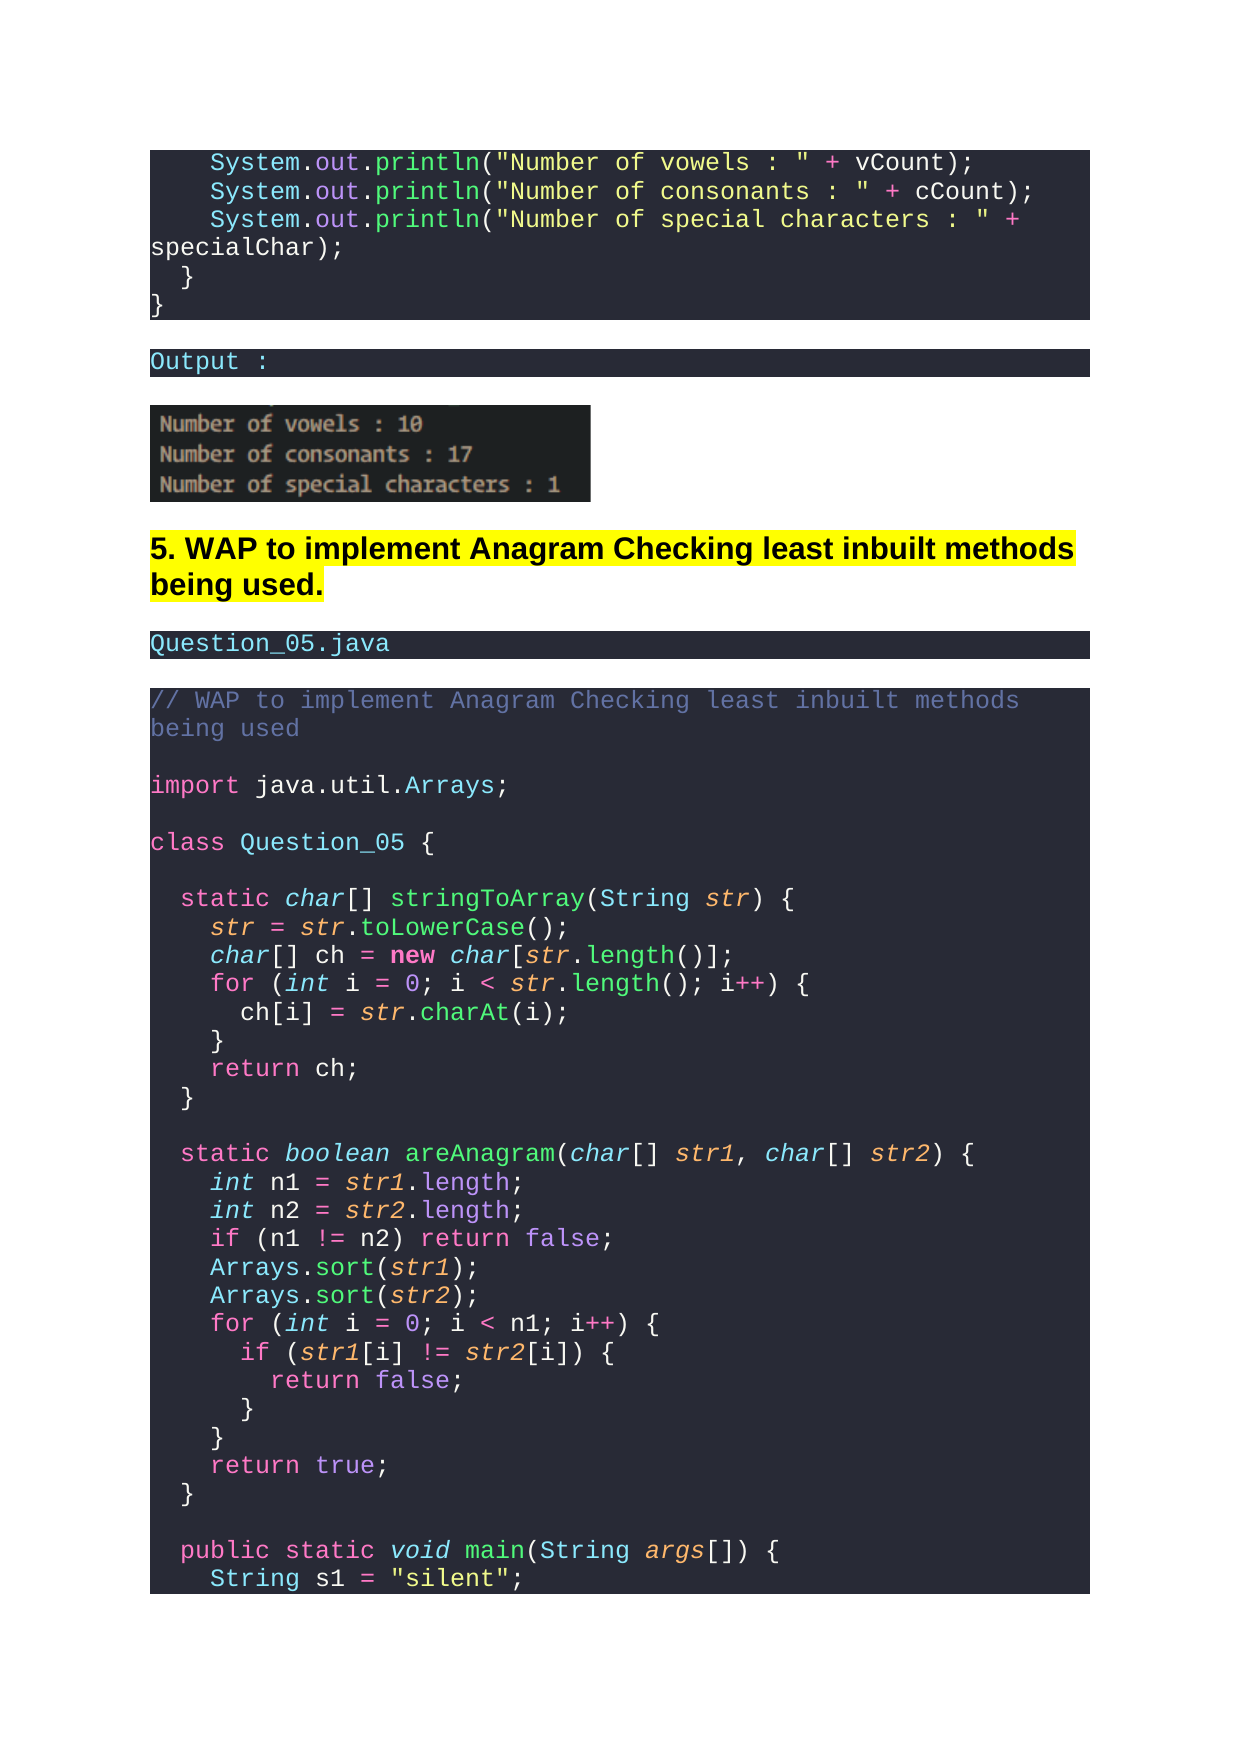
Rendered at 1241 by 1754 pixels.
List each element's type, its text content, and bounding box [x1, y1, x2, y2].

text if (str1[i] != str2[i]) { [150, 1339, 1090, 1368]
text return ch; [150, 1056, 1090, 1084]
text if (n1 != n2) return false; [150, 1226, 1090, 1254]
text } [150, 1481, 1090, 1509]
text char[] ch = new char[str.length()]; [150, 943, 1090, 971]
text return true; [150, 1453, 1090, 1481]
text ch[i] = str.charAt(i); [150, 999, 1090, 1028]
text Question_05.java [150, 631, 1090, 659]
text System.out.println("Number of vowels : " + vCount); [150, 150, 1090, 178]
text int n1 = str1.length; [150, 1169, 1090, 1198]
text class Question_05 { [150, 829, 1090, 858]
text } [150, 263, 1090, 292]
text } [150, 1424, 1090, 1453]
text 5. WAP to implement Anagram Checking least inbuilt methods being used. [324, 530, 1090, 602]
text Output : [150, 349, 1090, 377]
text } [150, 1396, 1090, 1424]
text static boolean areAnagram(char[] str1, char[] str2) { [150, 1141, 1090, 1169]
text String s1 = "silent"; [150, 1566, 1090, 1594]
text System.out.println("Number of special characters : " + specialChar); [150, 207, 1090, 263]
picture [150, 405, 591, 502]
text Arrays.sort(str2); [150, 1283, 1090, 1311]
text } [150, 292, 1090, 320]
text int n2 = str2.length; [150, 1198, 1090, 1226]
text public static void main(String args[]) { [150, 1538, 1090, 1566]
text import java.util.Arrays; [150, 773, 1090, 801]
text // WAP to implement Anagram Checking least inbuilt methods being used [150, 688, 1090, 744]
text return false; [150, 1368, 1090, 1396]
text for (int i = 0; i < n1; i++) { [150, 1311, 1090, 1339]
text } [150, 1084, 1090, 1113]
text str = str.toLowerCase(); [150, 914, 1090, 943]
text System.out.println("Number of consonants : " + cCount); [150, 178, 1090, 207]
text static char[] stringToArray(String str) { [150, 886, 1090, 914]
text Arrays.sort(str1); [150, 1254, 1090, 1283]
text } [150, 1028, 1090, 1056]
text for (int i = 0; i < str.length(); i++) { [150, 971, 1090, 999]
